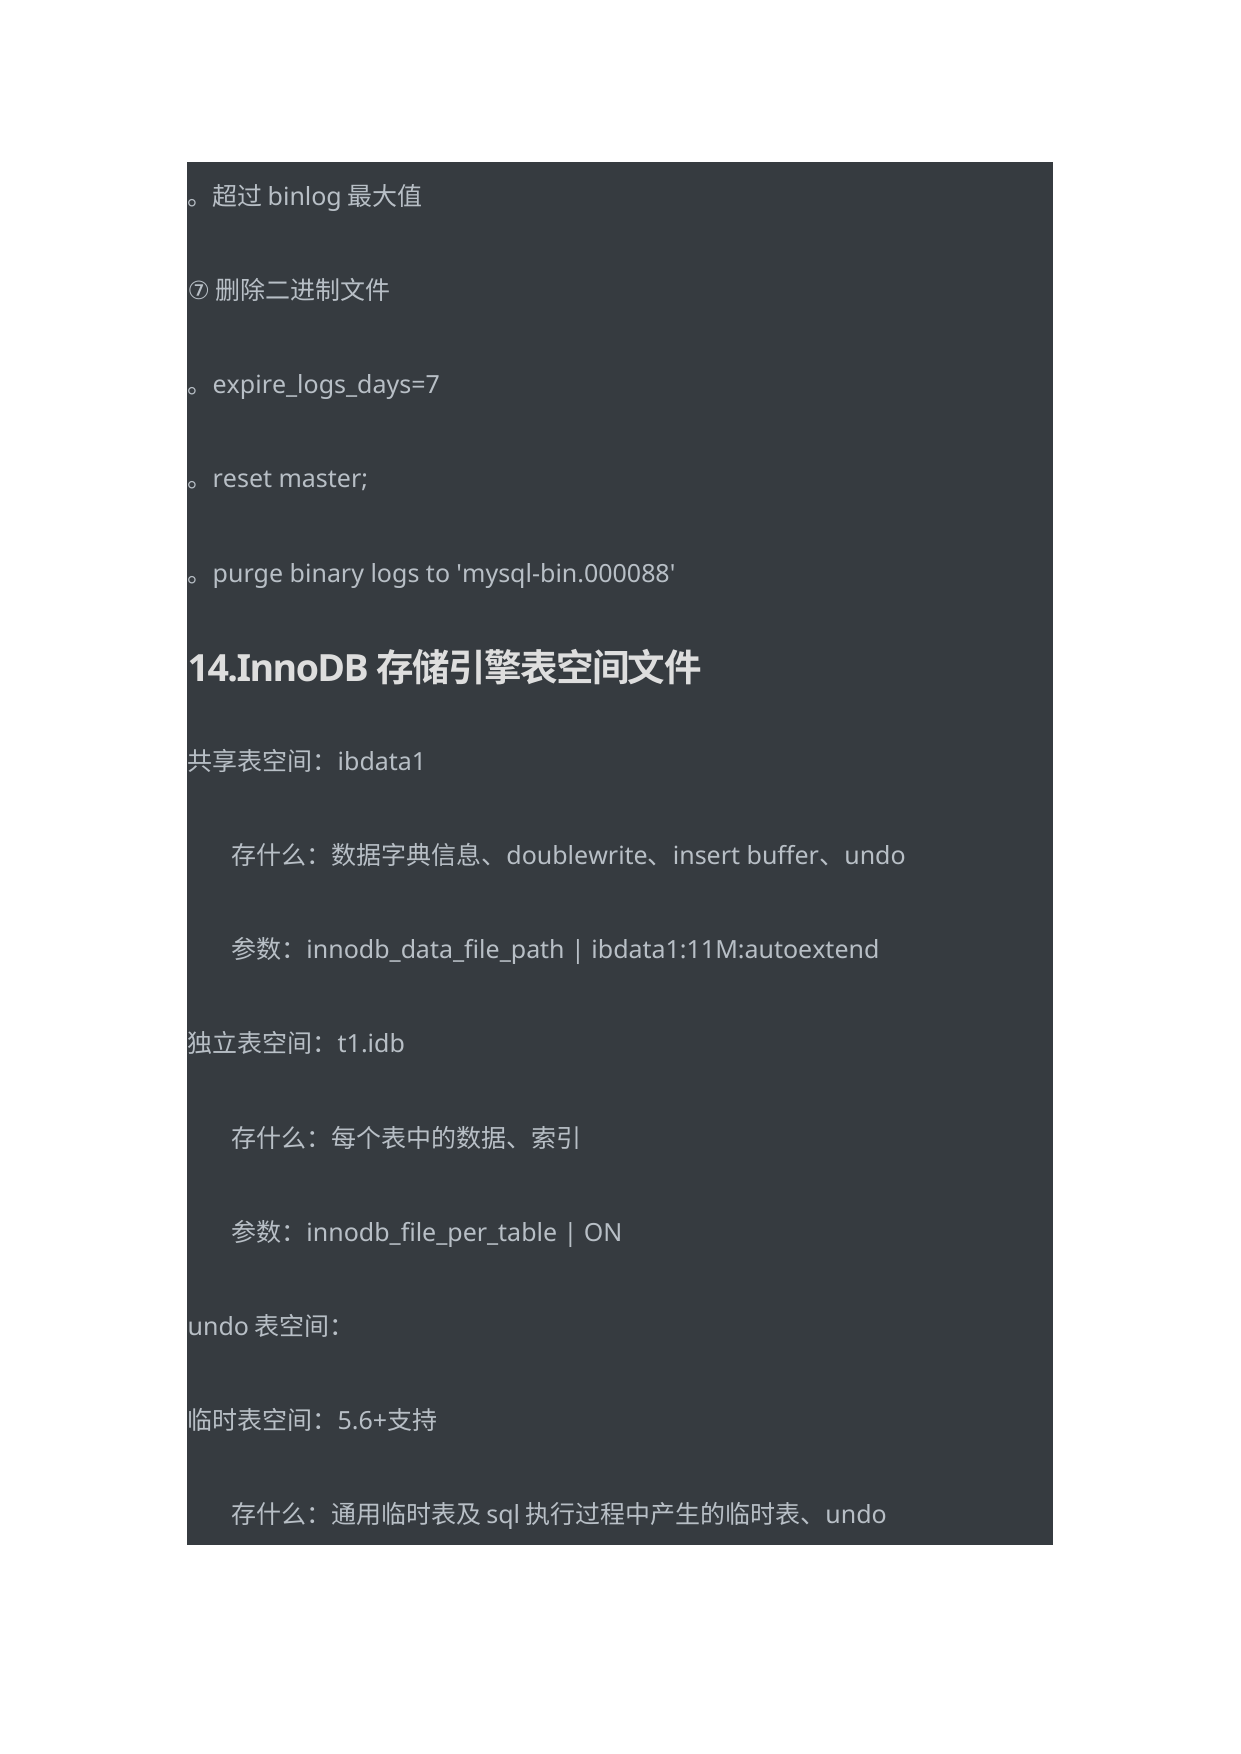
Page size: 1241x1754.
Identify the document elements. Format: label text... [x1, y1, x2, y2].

text undo表空间： [187, 1292, 1053, 1357]
text 存什么：数据字典信息、doublewrite、insert buffer、undo [187, 821, 1053, 886]
text ⑦删除二进制文件 [187, 256, 1053, 321]
text 。超过binlog最大值 [187, 162, 1053, 227]
text 。reset master; [187, 444, 1053, 509]
text 共享表空间：ibdata1 [187, 727, 1053, 792]
text 独立表空间：t1.idb [187, 1009, 1053, 1074]
text 存什么：每个表中的数据、索引 [187, 1104, 1053, 1169]
text 14.InnoDB存储引擎表空间文件 [187, 633, 1053, 698]
text 存什么：通用临时表及sql执行过程中产生的临时表、undo [187, 1480, 1053, 1545]
text 。purge binary logs to 'mysql-bin.000088' [187, 539, 1053, 604]
text 。expire_logs_days=7 [187, 350, 1053, 415]
text 参数：innodb_data_file_path | ibdata1:11M:autoextend [187, 915, 1053, 980]
text 临时表空间：5.6+支持 [187, 1386, 1053, 1451]
text 参数：innodb_file_per_table | ON [187, 1198, 1053, 1263]
